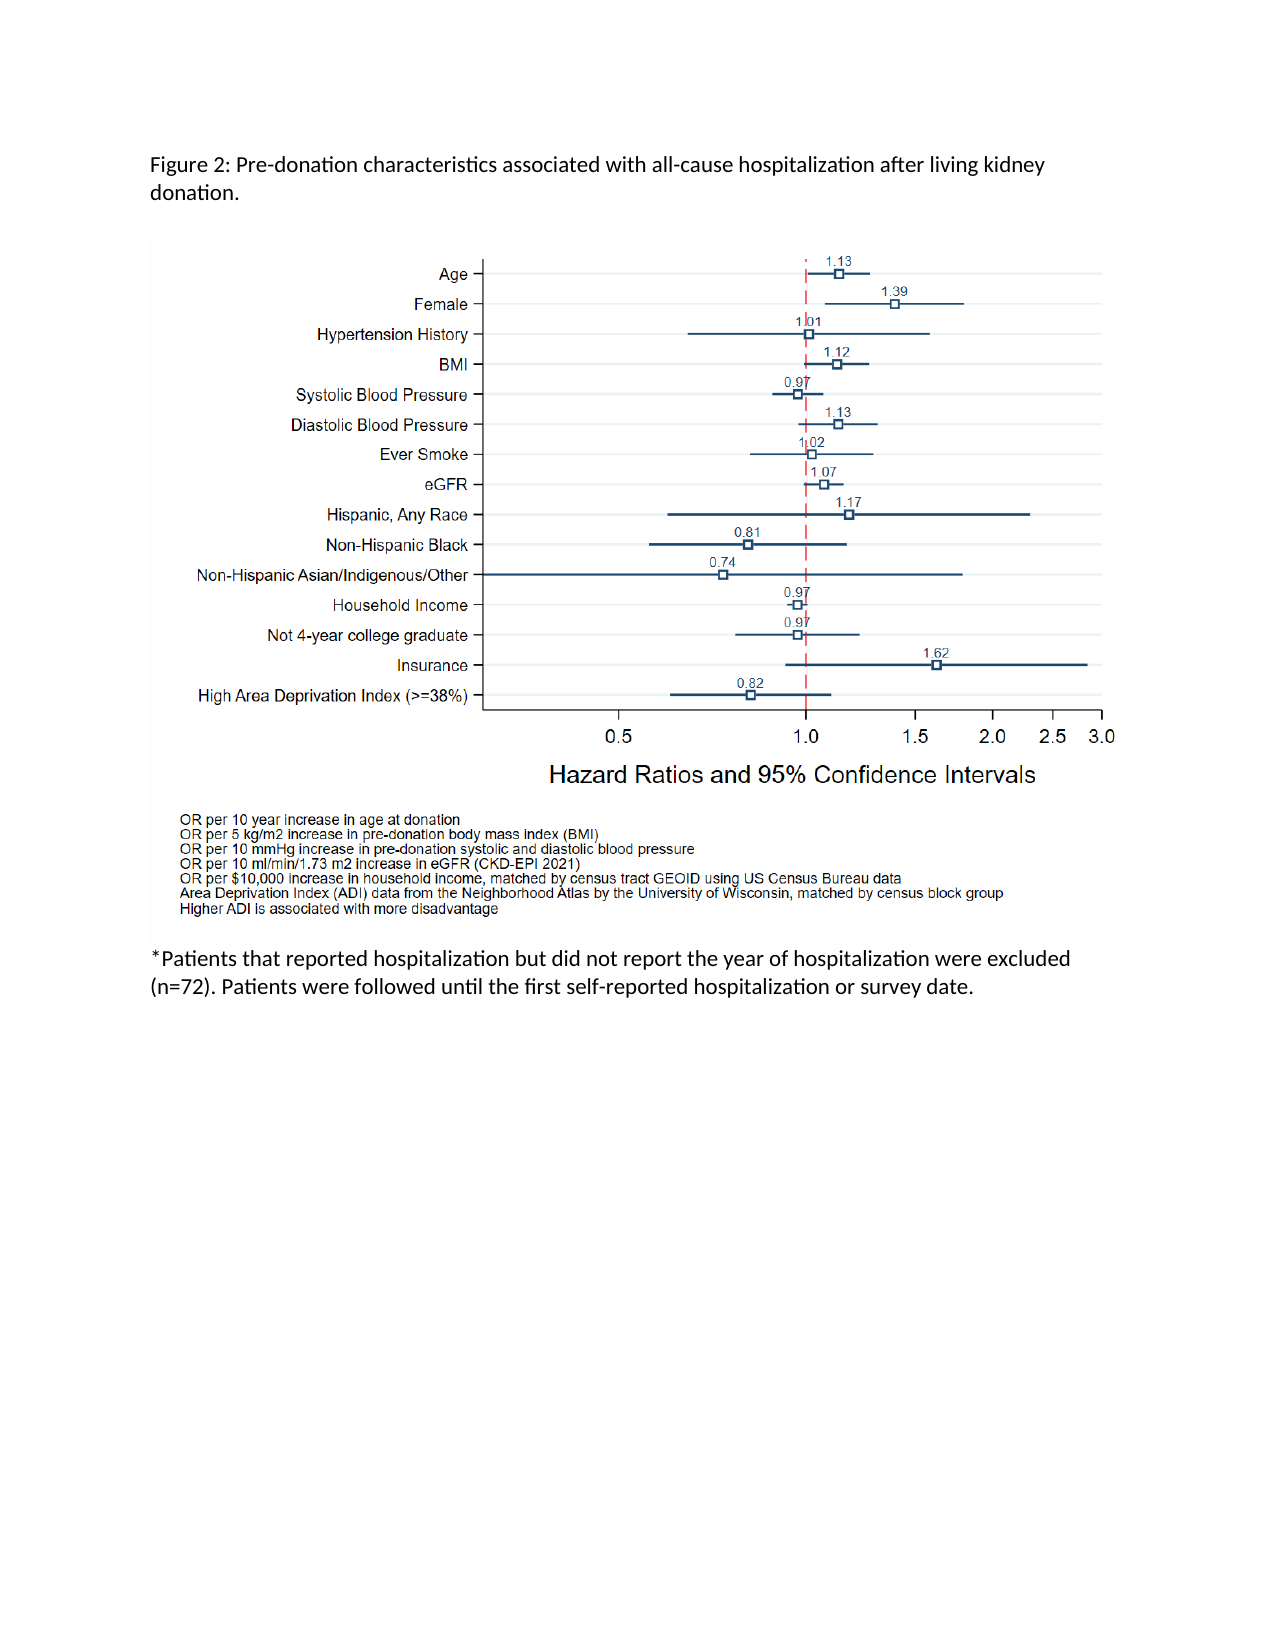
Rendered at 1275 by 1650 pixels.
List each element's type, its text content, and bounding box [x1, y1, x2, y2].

picture [150, 234, 1127, 945]
text *Patients that reported hospitalization but did not report the year of hospitalization were excluded (n=72). Patients were followed until the first self-reported hospitalization or survey date. [150, 945, 1125, 1000]
text Figure 2: Pre-donation characteristics associated with all-cause hospitalization after living kidney donation. [150, 150, 1125, 206]
